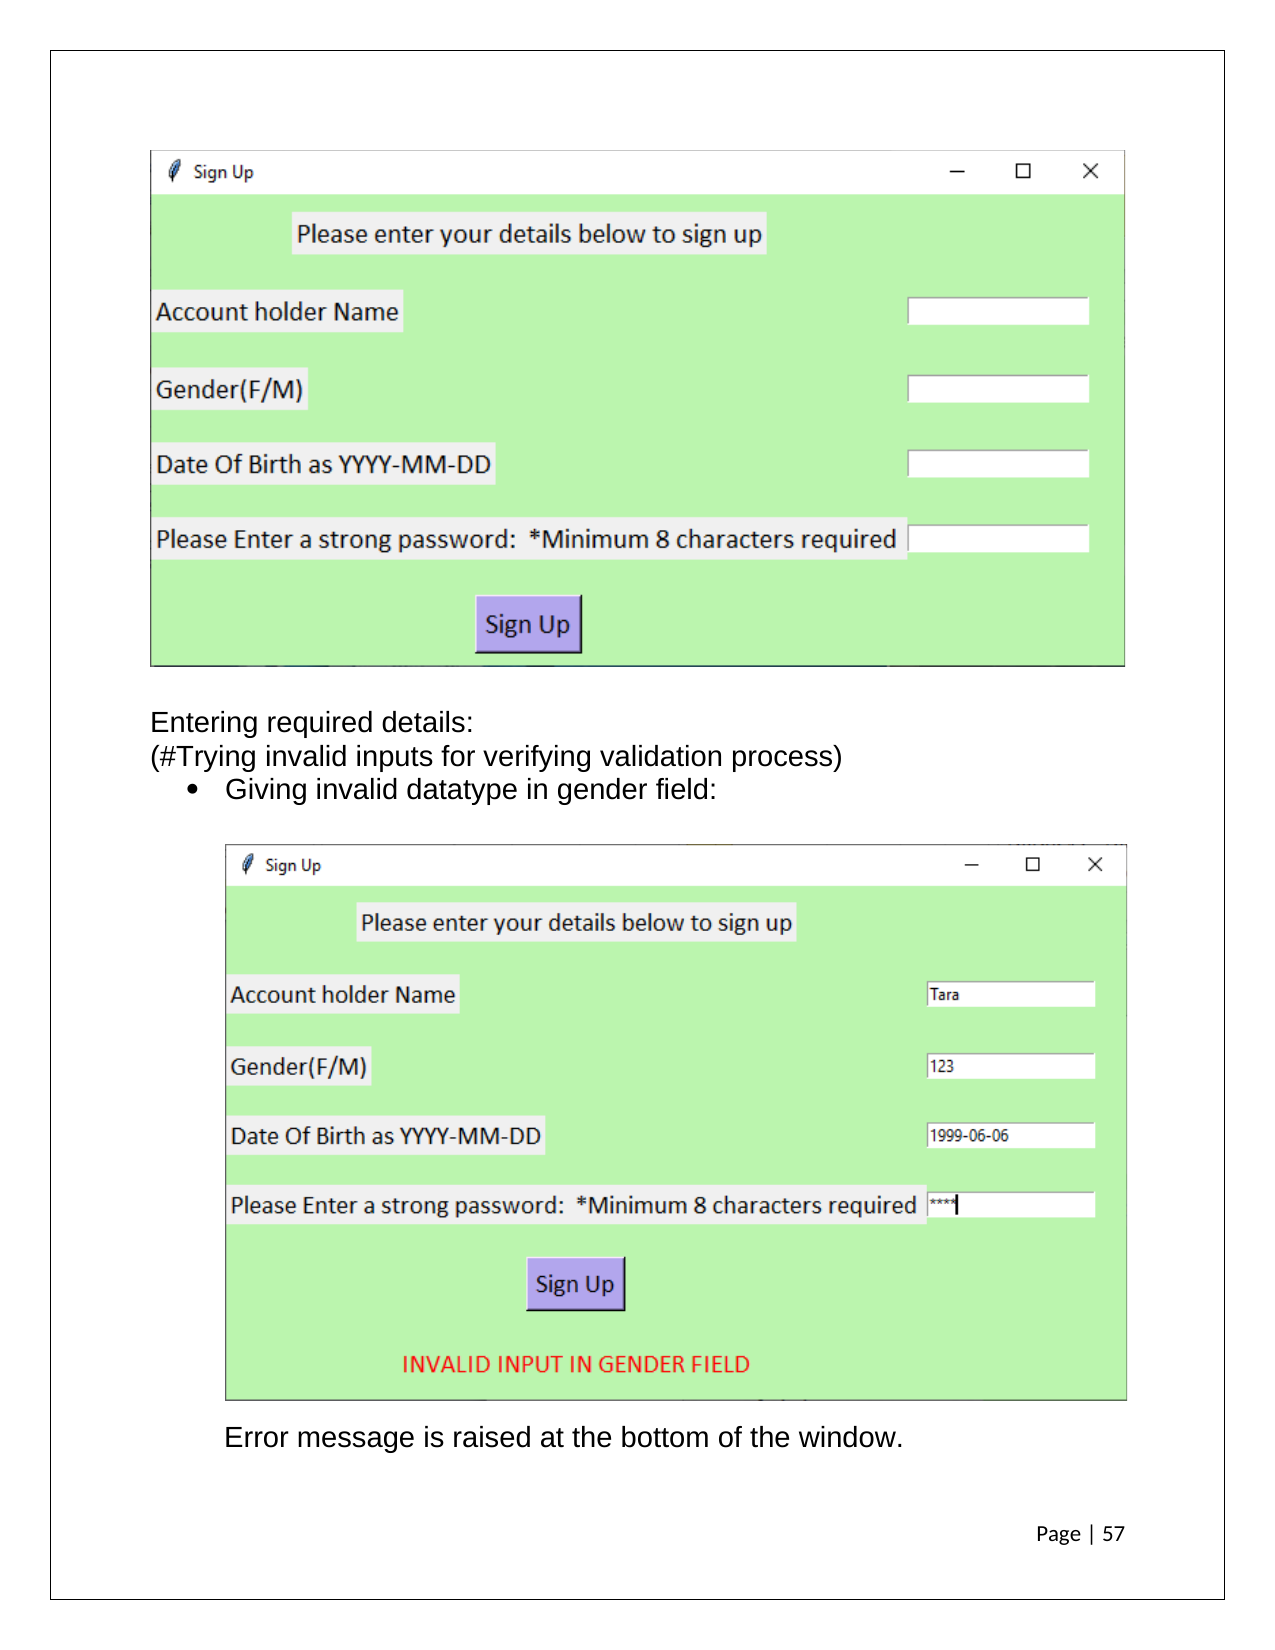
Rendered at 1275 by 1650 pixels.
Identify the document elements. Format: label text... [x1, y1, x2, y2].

text (#Trying invalid inputs for verifying validation process) [150, 739, 1125, 772]
text Entering required details: [150, 705, 1125, 739]
picture [225, 844, 1128, 1401]
picture [150, 150, 1125, 667]
list Giving invalid datatype in gender field: [187, 772, 1125, 806]
text Error message is raised at the bottom of the window. [224, 1420, 1125, 1453]
